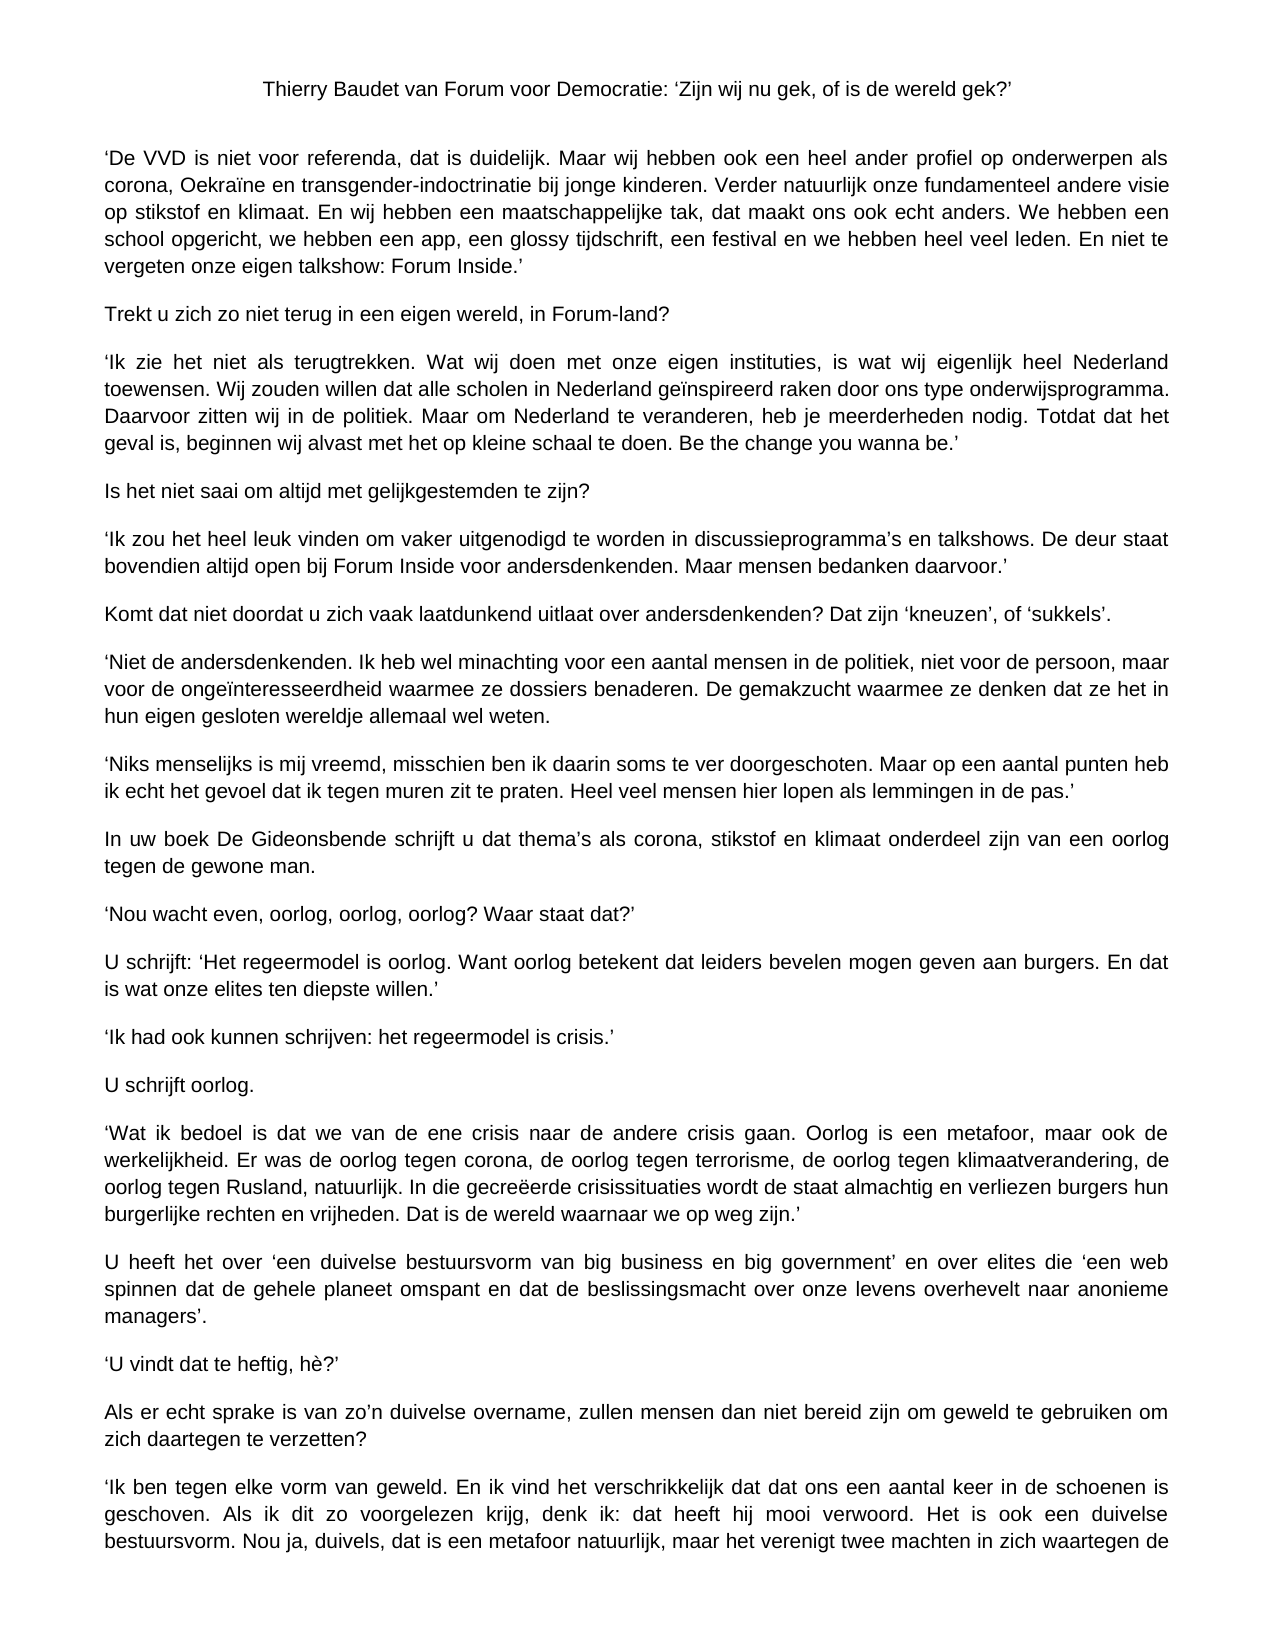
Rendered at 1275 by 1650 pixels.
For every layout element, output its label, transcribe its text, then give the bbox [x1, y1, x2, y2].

text Is het niet saai om altijd met gelijkgestemden te zijn? [104, 476, 1171, 503]
text ‘Ik had ook kunnen schrijven: het regeermodel is crisis.’ [104, 1021, 1171, 1048]
text ‘Ik zie het niet als terugtrekken. Wat wij doen met onze eigen instituties, is wat wij eigenlijk heel Nederland toewensen. Wij zouden willen dat alle scholen in Nederland geïnspireerd raken door ons type onderwijsprogramma. Daarvoor zitten wij in de politiek. Maar om Nederland te veranderen, heb je meerderheden nodig. Totdat dat het geval is, beginnen wij alvast met het op kleine schaal te doen. Be the change you wanna be.’ [104, 346, 1171, 455]
text Als er echt sprake is van zo’n duivelse overname, zullen mensen dan niet bereid zijn om geweld te gebruiken om zich daartegen te verzetten? [104, 1396, 1171, 1451]
text In uw boek De Gideonsbende schrijft u dat thema’s als corona, stikstof en klimaat onderdeel zijn van een oorlog tegen de gewone man. [104, 823, 1171, 878]
text Komt dat niet doordat u zich vaak laatdunkend uitlaat over andersdenkenden? Dat zijn ‘kneuzen’, of ‘sukkels’. [104, 598, 1171, 626]
text Trekt u zich zo niet terug in een eigen wereld, in Forum-land? [104, 298, 1171, 326]
text ‘Ik zou het heel leuk vinden om vaker uitgenodigd te worden in discussieprogramma’s en talkshows. De deur staat bovendien altijd open bij Forum Inside voor andersdenkenden. Maar mensen bedanken daarvoor.’ [104, 523, 1171, 578]
text ‘Nou wacht even, oorlog, oorlog, oorlog? Waar staat dat?’ [104, 898, 1171, 926]
text ‘Wat ik bedoel is dat we van de ene crisis naar de andere crisis gaan. Oorlog is een metafoor, maar ook de werkelijkheid. Er was de oorlog tegen corona, de oorlog tegen terrorisme, de oorlog tegen klimaatverandering, de oorlog tegen Rusland, natuurlijk. In die gecreëerde crisissituaties wordt de staat almachtig en verliezen burgers hun burgerlijke rechten en vrijheden. Dat is de wereld waarnaar we op weg zijn.’ [104, 1117, 1171, 1226]
text ‘Niet de andersdenkenden. Ik heb wel minachting voor een aantal mensen in de politiek, niet voor de persoon, maar voor de ongeïnteresseerdheid waarmee ze dossiers benaderen. De gemakzucht waarmee ze denken dat ze het in hun eigen gesloten wereldje allemaal wel weten. [104, 646, 1171, 728]
text ‘U vindt dat te heftig, hè?’ [104, 1348, 1171, 1376]
text U heeft het over ‘een duivelse bestuursvorm van big business en big government’ en over elites die ‘een web spinnen dat de gehele planeet omspant en dat de beslissingsmacht over onze levens overhevelt naar anonieme managers’. [104, 1246, 1171, 1328]
text ‘Niks menselijks is mij vreemd, misschien ben ik daarin soms te ver doorgeschoten. Maar op een aantal punten heb ik echt het gevoel dat ik tegen muren zit te praten. Heel veel mensen hier lopen als lemmingen in de pas.’ [104, 748, 1171, 803]
text U schrijft oorlog. [104, 1069, 1171, 1096]
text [104, 1471, 1171, 1553]
text U schrijft: ‘Het regeermodel is oorlog. Want oorlog betekent dat leiders bevelen mogen geven aan burgers. En dat is wat onze elites ten diepste willen.’ [104, 946, 1171, 1001]
text ‘De VVD is niet voor referenda, dat is duidelijk. Maar wij hebben ook een heel ander profiel op onderwerpen als corona, Oekraïne en transgender-indoctrinatie bij jonge kinderen. Verder natuurlijk onze fundamenteel andere visie op stikstof en klimaat. En wij hebben een maatschappelijke tak, dat maakt ons ook echt anders. We hebben een school opgericht, we hebben een app, een glossy tijdschrift, een festival en we hebben heel veel leden. En niet te vergeten onze eigen talkshow: Forum Inside.’ [104, 142, 1171, 278]
